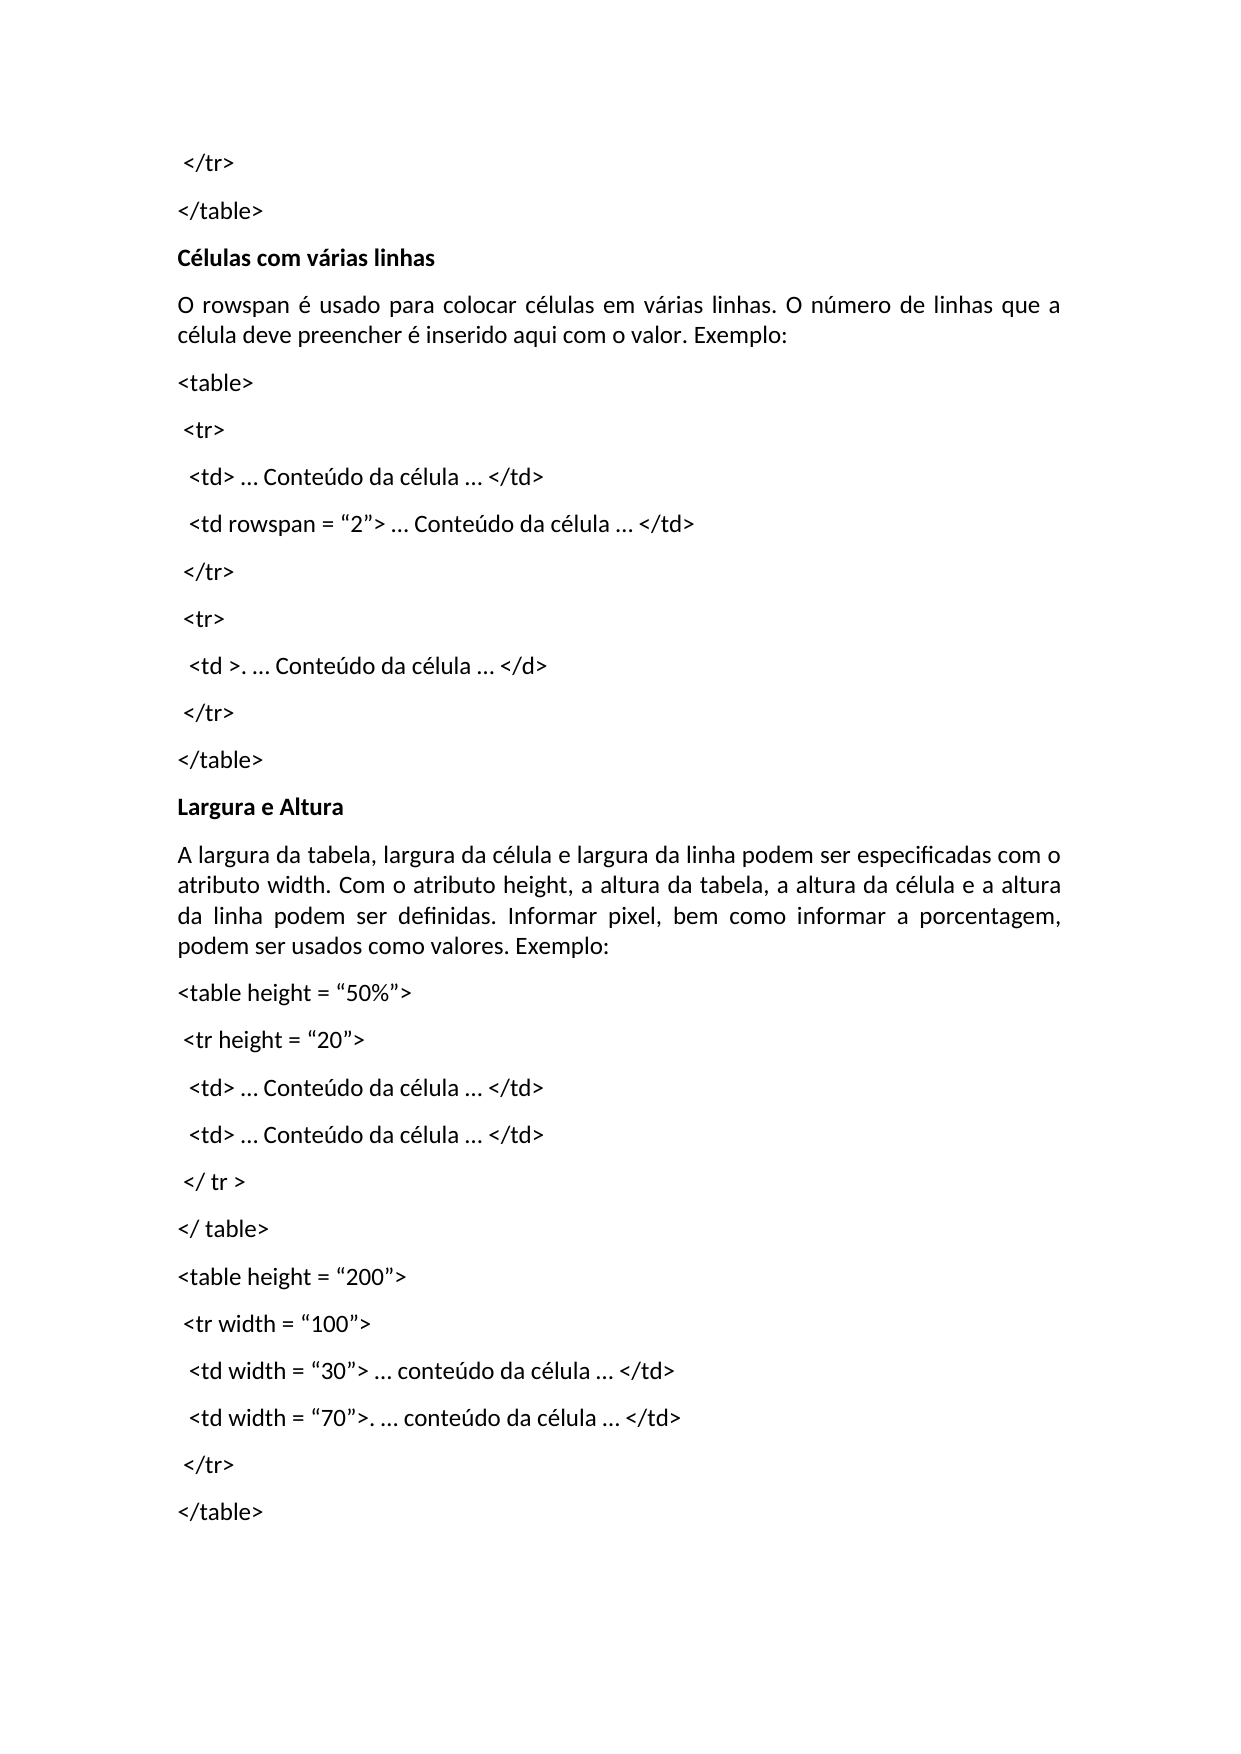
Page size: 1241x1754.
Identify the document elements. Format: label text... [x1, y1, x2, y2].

text </table> [177, 744, 1063, 775]
text <td> … Conteúdo da célula … </td> [177, 1072, 1063, 1102]
text </table> [177, 195, 1063, 225]
text <td> … Conteúdo da célula … </td> [177, 1119, 1063, 1149]
text Largura e Altura [177, 792, 1063, 822]
text <td> … Conteúdo da célula … </td> [177, 461, 1063, 492]
text <tr> [177, 414, 1063, 444]
text <tr height = “20”> [177, 1025, 1063, 1055]
text </table> [177, 1497, 1063, 1527]
text </tr> [177, 148, 1063, 178]
text <table> [177, 367, 1063, 397]
text </ tr > [177, 1166, 1063, 1197]
text <tr> [177, 603, 1063, 633]
text <tr width = “100”> [177, 1308, 1063, 1338]
text <td >. … Conteúdo da célula … </d> [177, 650, 1063, 681]
text </ table> [177, 1213, 1063, 1244]
text <td width = “30”> … conteúdo da célula … </td> [177, 1355, 1063, 1386]
text </tr> [177, 556, 1063, 586]
text <td width = “70”>. … conteúdo da célula … </td> [177, 1402, 1063, 1433]
text <table height = “50%”> [177, 977, 1063, 1008]
text <table height = “200”> [177, 1261, 1063, 1291]
text Células com várias linhas [177, 242, 1063, 272]
text O rowspan é usado para colocar células em várias linhas. O número de linhas que a célula deve preencher é inserido aqui com o valor. Exemplo: [177, 289, 1063, 350]
text A largura da tabela, largura da célula e largura da linha podem ser especificadas com o atributo width. Com o atributo height, a altura da tabela, a altura da célula e a altura da linha podem ser definidas. Informar pixel, bem como informar a porcentagem, podem ser usados ​​como valores. Exemplo: [177, 839, 1063, 961]
text <td rowspan = “2”> … Conteúdo da célula … </td> [177, 508, 1063, 539]
text </tr> [177, 1449, 1063, 1480]
text </tr> [177, 697, 1063, 728]
